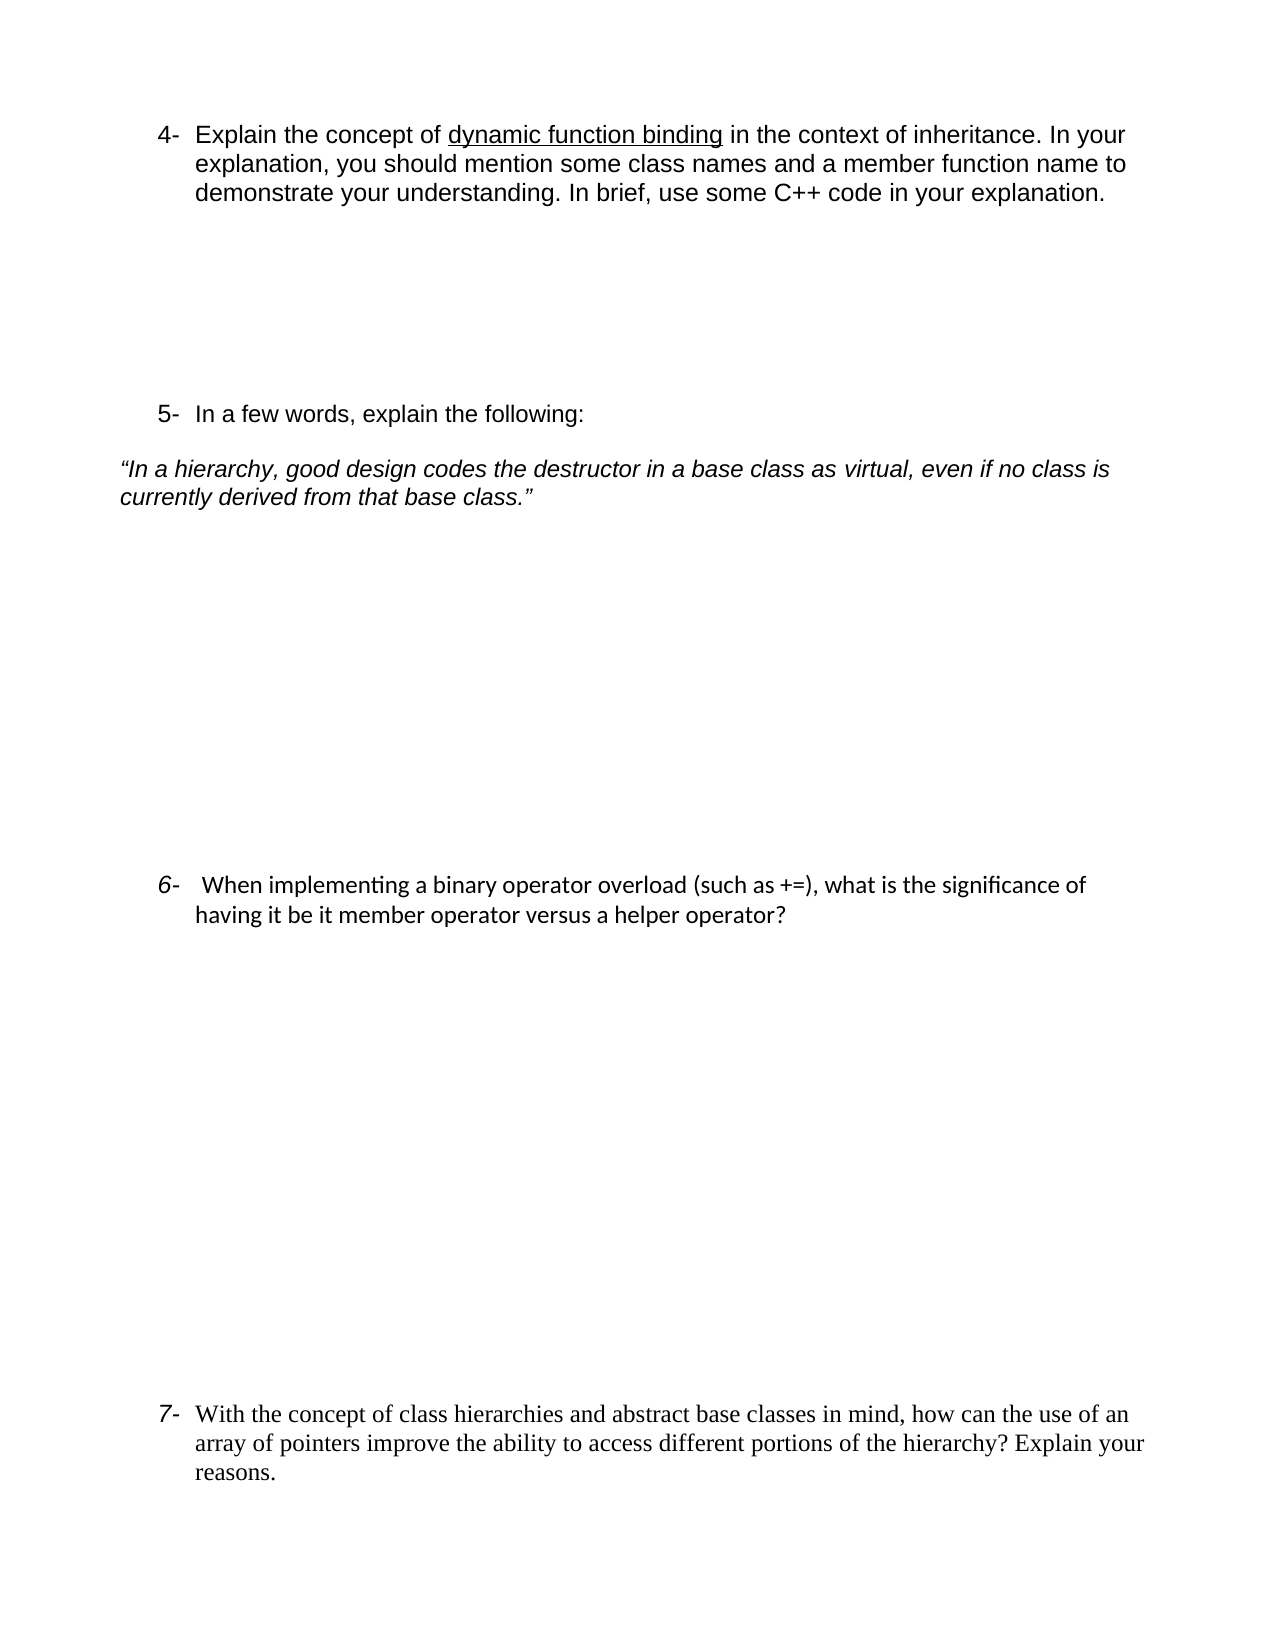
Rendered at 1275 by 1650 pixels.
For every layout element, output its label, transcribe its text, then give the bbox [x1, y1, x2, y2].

list In a few words, explain the following: [157, 399, 1155, 427]
list When implementing a binary operator overload (such as +=), what is the significance of having it be it member operator versus a helper operator? [157, 869, 1155, 930]
text “In a hierarchy, good design codes the destructor in a base class as virtual, even if no class is currently derived from that base class.” [120, 455, 1155, 510]
list Explain the concept of dynamic function binding in the context of inheritance. In your explanation, you should mention some class names and a member function name to demonstrate your understanding. In brief, use some C++ code in your explanation. [157, 120, 1155, 206]
list With the concept of class hierarchies and abstract base classes in mind, how can the use of an array of pointers improve the ability to access different portions of the hierarchy? Explain your reasons. [157, 1399, 1155, 1486]
